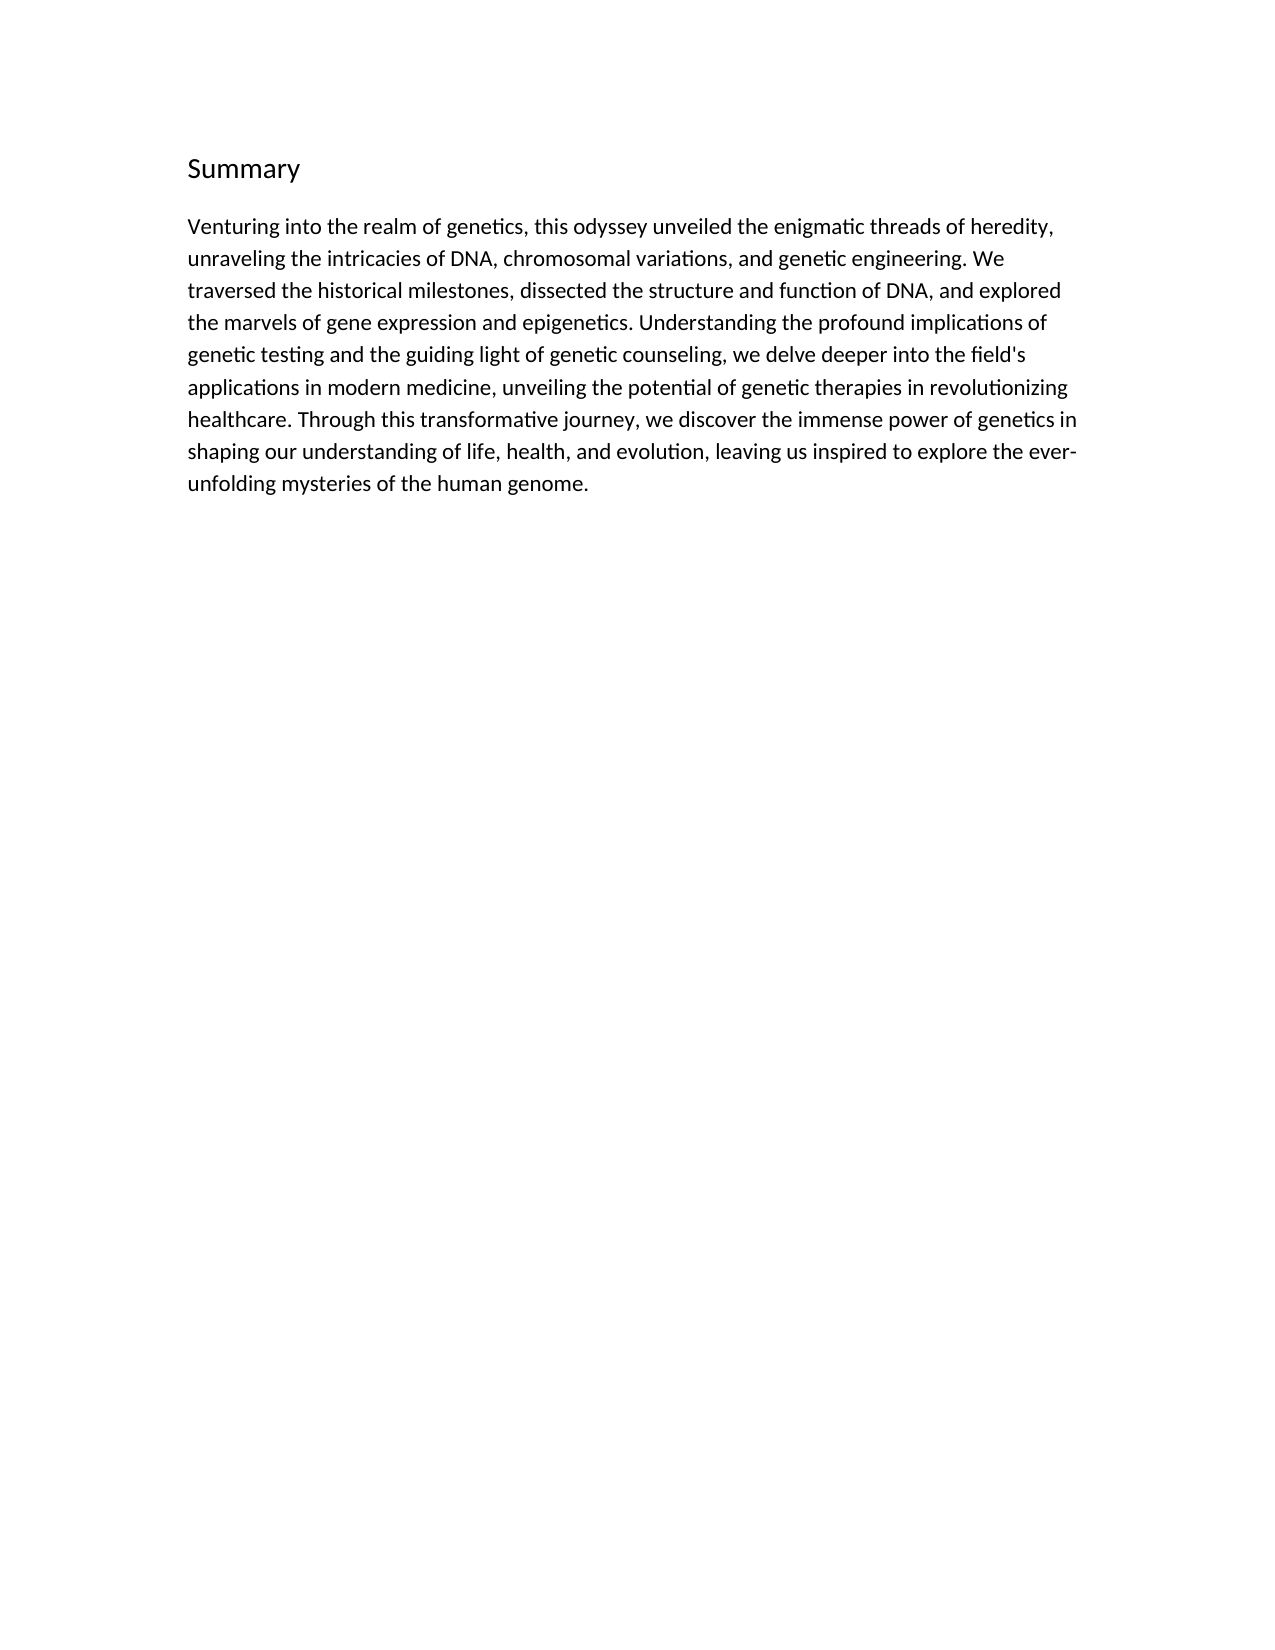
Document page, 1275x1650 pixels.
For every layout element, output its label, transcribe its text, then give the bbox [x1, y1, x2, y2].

text Venturing into the realm of genetics, this odyssey unveiled the enigmatic threads of heredity, unraveling the intricacies of DNA, chromosomal variations, and genetic engineering. We traversed the historical milestones, dissected the structure and function of DNA, and explored the marvels of gene expression and epigenetics. Understanding the profound implications of genetic testing and the guiding light of genetic counseling, we delve deeper into the field's applications in modern medicine, unveiling the potential of genetic therapies in revolutionizing healthcare. Through this transformative journey, we discover the immense power of genetics in shaping our understanding of life, health, and evolution, leaving us inspired to explore the ever-unfolding mysteries of the human genome. [187, 212, 1087, 497]
text Summary [187, 150, 1087, 186]
